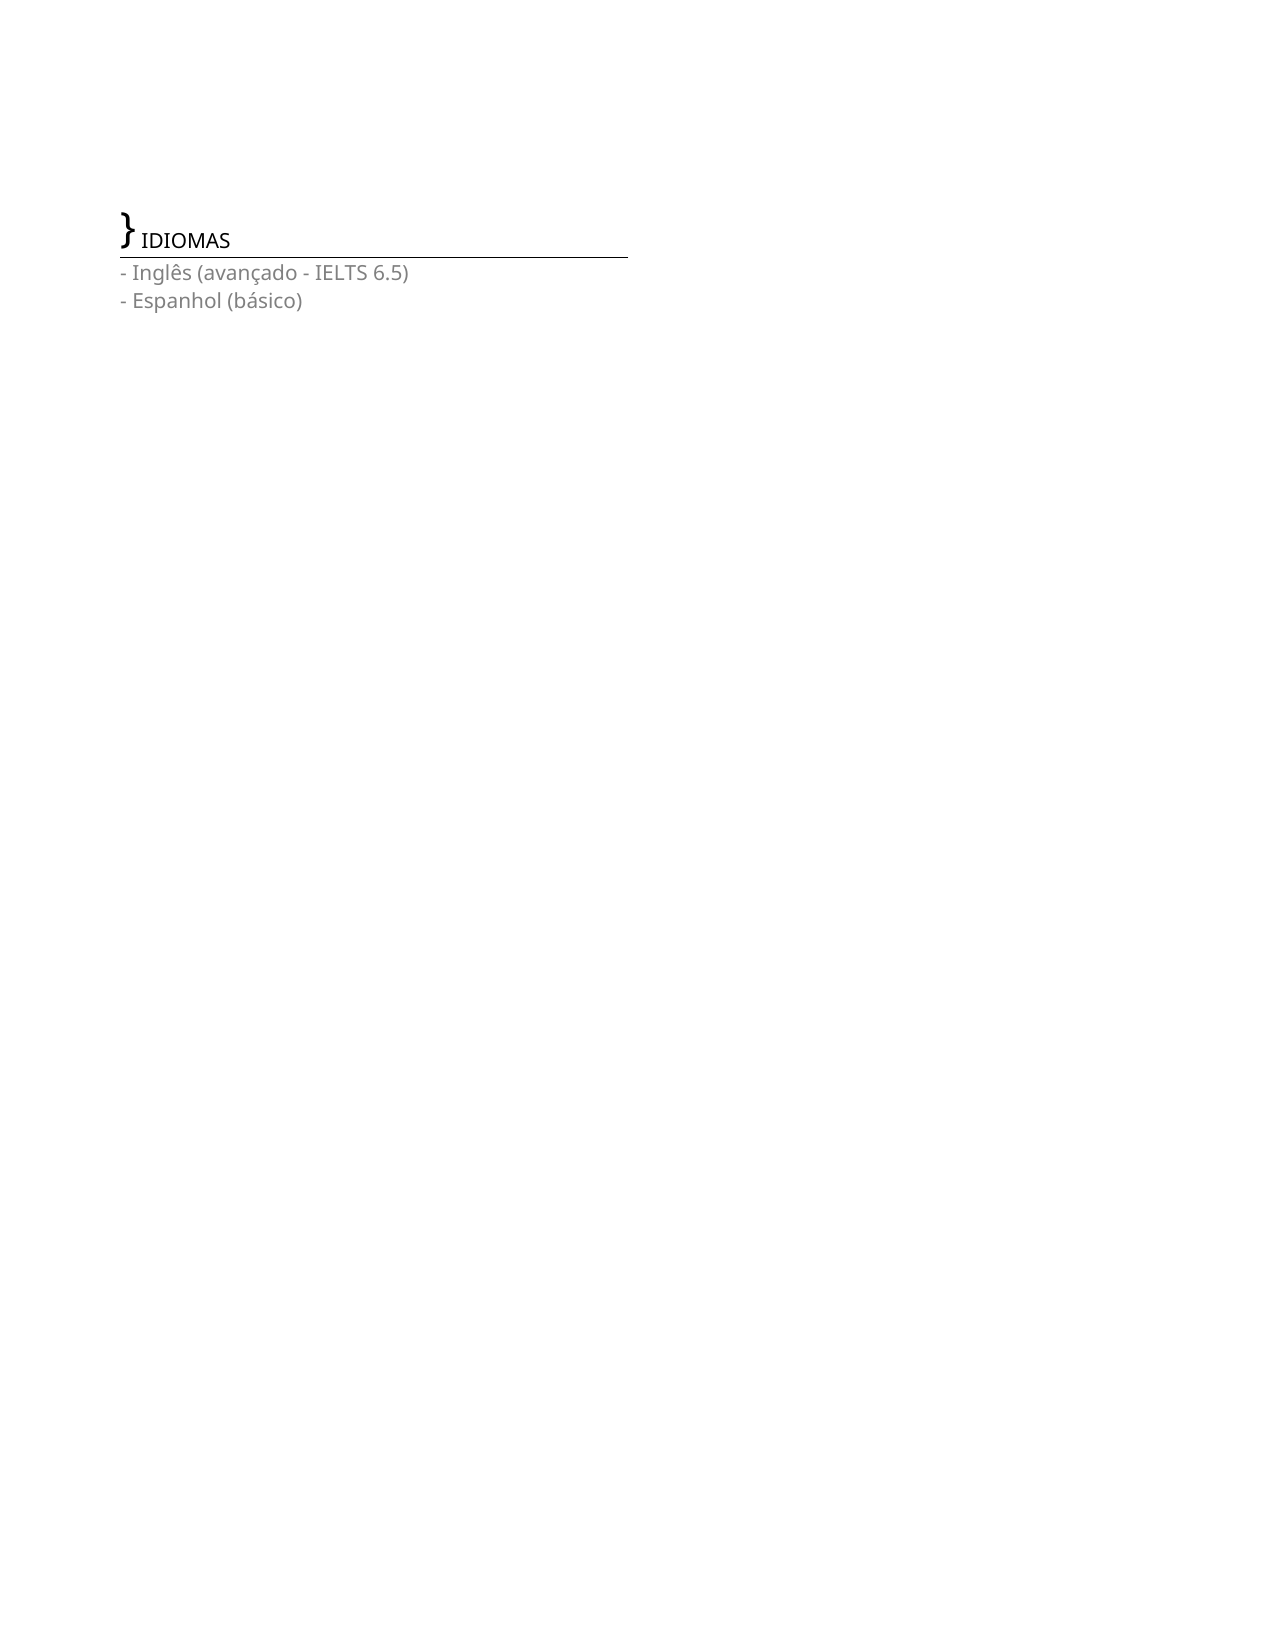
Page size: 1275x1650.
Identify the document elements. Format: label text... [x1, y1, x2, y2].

text - Inglês (avançado - IELTS 6.5) - Espanhol (básico) [120, 258, 628, 314]
text } IDIOMAS [120, 198, 628, 257]
